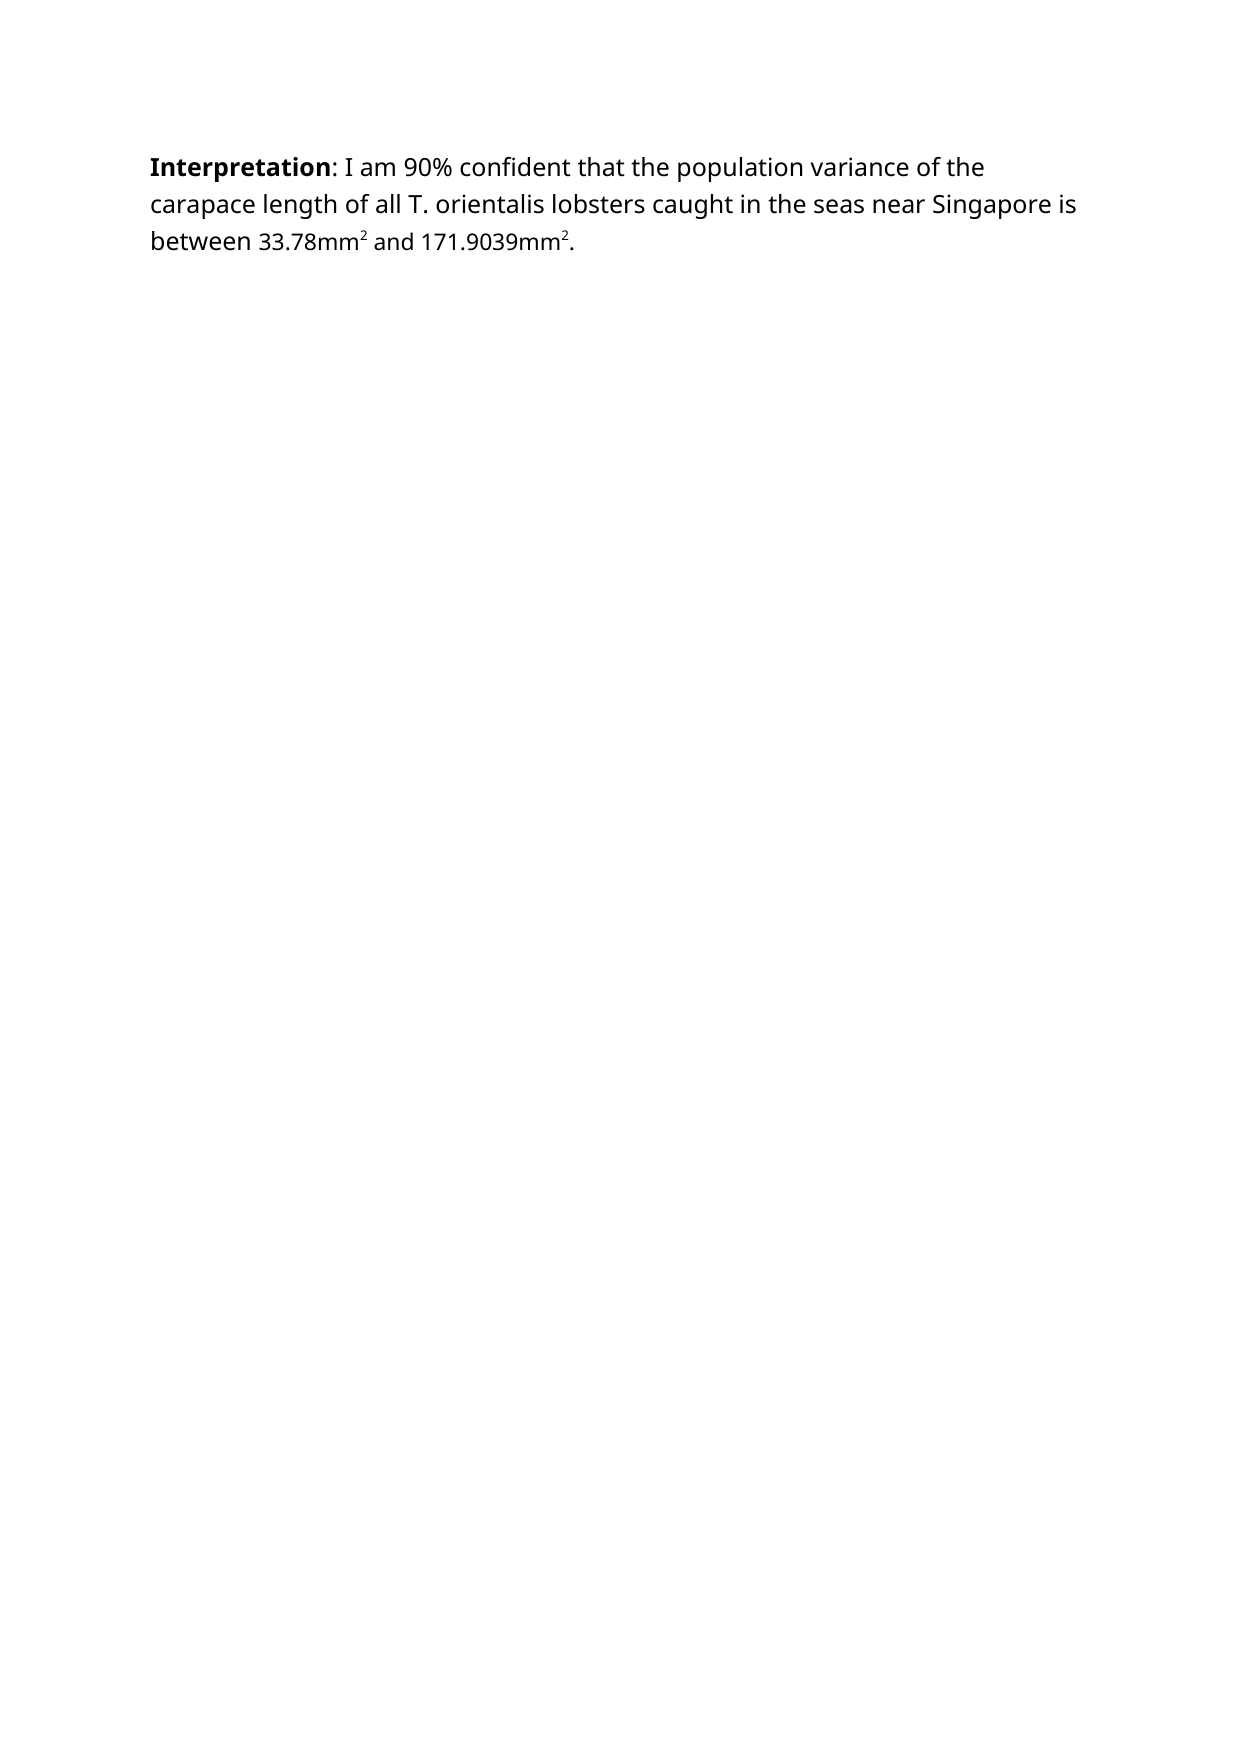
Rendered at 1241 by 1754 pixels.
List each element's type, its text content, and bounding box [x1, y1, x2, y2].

text Interpretation: I am 90% confident that the population variance of the carapace length of all T. orientalis lobsters caught in the seas near Singapore is between 33.78mm2 and 171.9039mm2. [150, 150, 1090, 258]
